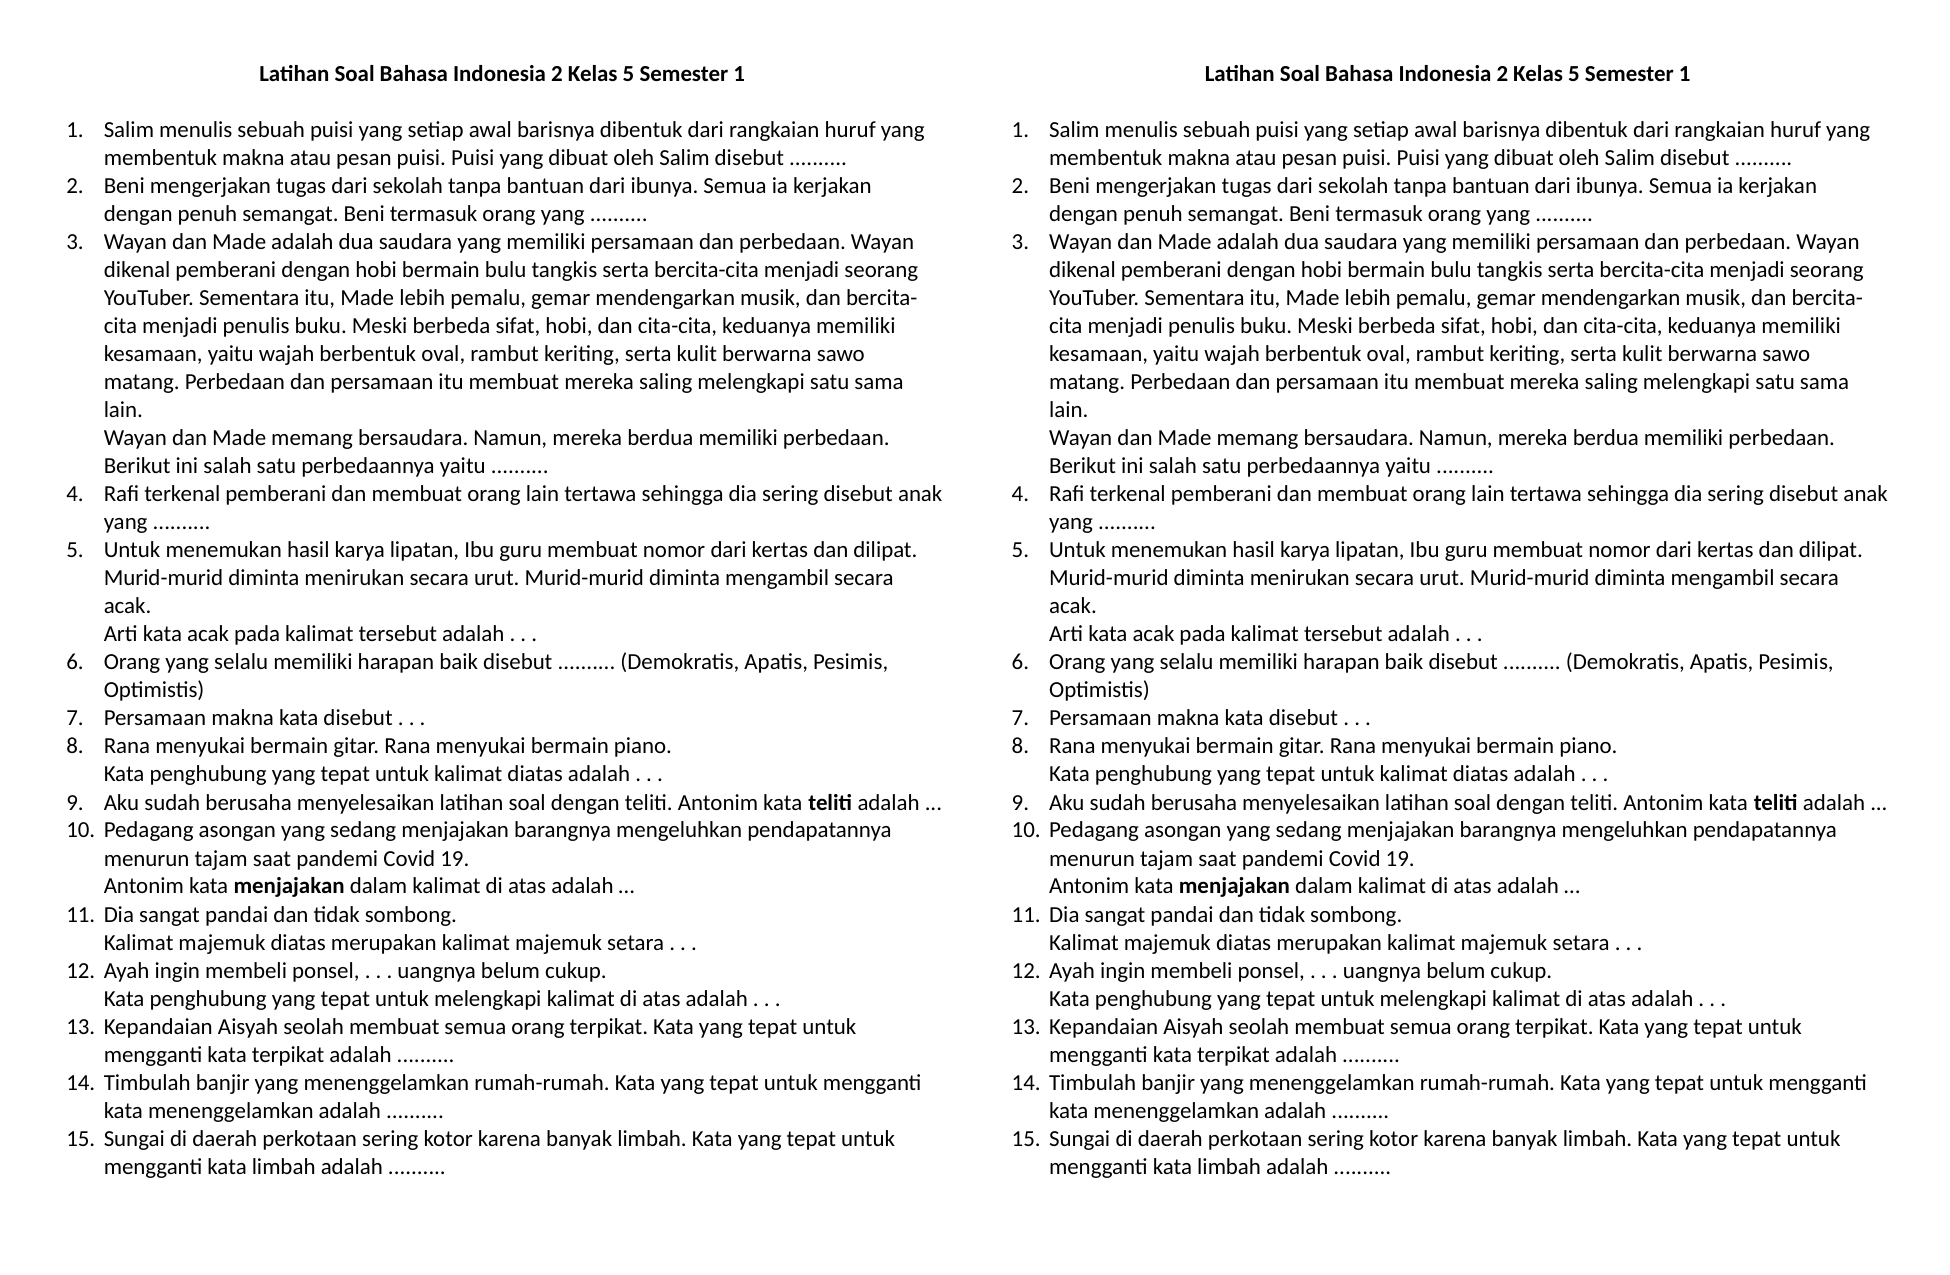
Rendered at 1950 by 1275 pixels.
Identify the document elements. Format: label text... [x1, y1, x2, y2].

list Aku sudah berusaha menyelesaikan latihan soal dengan teliti. Antonim kata teliti adalah ... [1011, 788, 1891, 816]
list Persamaan makna kata disebut . . . [66, 703, 946, 732]
list Sungai di daerah perkotaan sering kotor karena banyak limbah. Kata yang tepat untuk mengganti kata limbah adalah .......... [1011, 1124, 1891, 1180]
list Untuk menemukan hasil karya lipatan, Ibu guru membuat nomor dari kertas dan dilipat. Murid-murid diminta menirukan secara urut. Murid-murid diminta mengambil secara acak. Arti kata acak pada kalimat tersebut adalah . . . [66, 535, 946, 647]
list Wayan dan Made adalah dua saudara yang memiliki persamaan dan perbedaan. Wayan dikenal pemberani dengan hobi bermain bulu tangkis serta bercita-cita menjadi seorang YouTuber. Sementara itu, Made lebih pemalu, gemar mendengarkan musik, dan bercita-cita menjadi penulis buku. Meski berbeda sifat, hobi, dan cita-cita, keduanya memiliki kesamaan, yaitu wajah berbentuk oval, rambut keriting, serta kulit berwarna sawo matang. Perbedaan dan persamaan itu membuat mereka saling melengkapi satu sama lain. [66, 227, 946, 423]
text Wayan dan Made memang bersaudara. Namun, mereka berdua memiliki perbedaan. Berikut ini salah satu perbedaannya yaitu .......... [103, 423, 946, 479]
list Persamaan makna kata disebut . . . [1011, 703, 1891, 732]
list Untuk menemukan hasil karya lipatan, Ibu guru membuat nomor dari kertas dan dilipat. Murid-murid diminta menirukan secara urut. Murid-murid diminta mengambil secara acak. Arti kata acak pada kalimat tersebut adalah . . . [1011, 535, 1891, 647]
list Salim menulis sebuah puisi yang setiap awal barisnya dibentuk dari rangkaian huruf yang membentuk makna atau pesan puisi. Puisi yang dibuat oleh Salim disebut .......... [66, 115, 946, 171]
list Timbulah banjir yang menenggelamkan rumah-rumah. Kata yang tepat untuk mengganti kata menenggelamkan adalah .......... [1011, 1068, 1891, 1124]
list Timbulah banjir yang menenggelamkan rumah-rumah. Kata yang tepat untuk mengganti kata menenggelamkan adalah .......... [66, 1068, 946, 1124]
list Beni mengerjakan tugas dari sekolah tanpa bantuan dari ibunya. Semua ia kerjakan dengan penuh semangat. Beni termasuk orang yang .......... [66, 171, 946, 227]
list Ayah ingin membeli ponsel, . . . uangnya belum cukup. Kata penghubung yang tepat untuk melengkapi kalimat di atas adalah . . . [1011, 956, 1891, 1012]
list Sungai di daerah perkotaan sering kotor karena banyak limbah. Kata yang tepat untuk mengganti kata limbah adalah .......... [66, 1124, 946, 1180]
list Rafi terkenal pemberani dan membuat orang lain tertawa sehingga dia sering disebut anak yang .......... [1011, 479, 1891, 535]
list Pedagang asongan yang sedang menjajakan barangnya mengeluhkan pendapatannya menurun tajam saat pandemi Covid 19. Antonim kata menjajakan dalam kalimat di atas adalah … [66, 816, 946, 900]
list Ayah ingin membeli ponsel, . . . uangnya belum cukup. Kata penghubung yang tepat untuk melengkapi kalimat di atas adalah . . . [66, 956, 946, 1012]
list Orang yang selalu memiliki harapan baik disebut .......... (Demokratis, Apatis, Pesimis, Optimistis) [66, 647, 946, 703]
text Latihan Soal Bahasa Indonesia 2 Kelas 5 Semester 1 [59, 59, 946, 87]
list Kepandaian Aisyah seolah membuat semua orang terpikat. Kata yang tepat untuk mengganti kata terpikat adalah .......... [1011, 1012, 1891, 1068]
list Rafi terkenal pemberani dan membuat orang lain tertawa sehingga dia sering disebut anak yang .......... [66, 479, 946, 535]
list Rana menyukai bermain gitar. Rana menyukai bermain piano. Kata penghubung yang tepat untuk kalimat diatas adalah . . . [66, 732, 946, 788]
list Aku sudah berusaha menyelesaikan latihan soal dengan teliti. Antonim kata teliti adalah ... [66, 788, 946, 816]
list Rana menyukai bermain gitar. Rana menyukai bermain piano. Kata penghubung yang tepat untuk kalimat diatas adalah . . . [1011, 732, 1891, 788]
list Orang yang selalu memiliki harapan baik disebut .......... (Demokratis, Apatis, Pesimis, Optimistis) [1011, 647, 1891, 703]
list Beni mengerjakan tugas dari sekolah tanpa bantuan dari ibunya. Semua ia kerjakan dengan penuh semangat. Beni termasuk orang yang .......... [1011, 171, 1891, 227]
list Pedagang asongan yang sedang menjajakan barangnya mengeluhkan pendapatannya menurun tajam saat pandemi Covid 19. Antonim kata menjajakan dalam kalimat di atas adalah … [1011, 816, 1891, 900]
list Salim menulis sebuah puisi yang setiap awal barisnya dibentuk dari rangkaian huruf yang membentuk makna atau pesan puisi. Puisi yang dibuat oleh Salim disebut .......... [1011, 115, 1891, 171]
list Kepandaian Aisyah seolah membuat semua orang terpikat. Kata yang tepat untuk mengganti kata terpikat adalah .......... [66, 1012, 946, 1068]
text Latihan Soal Bahasa Indonesia 2 Kelas 5 Semester 1 [1004, 59, 1891, 87]
text Wayan dan Made memang bersaudara. Namun, mereka berdua memiliki perbedaan. Berikut ini salah satu perbedaannya yaitu .......... [1049, 423, 1891, 479]
list Wayan dan Made adalah dua saudara yang memiliki persamaan dan perbedaan. Wayan dikenal pemberani dengan hobi bermain bulu tangkis serta bercita-cita menjadi seorang YouTuber. Sementara itu, Made lebih pemalu, gemar mendengarkan musik, dan bercita-cita menjadi penulis buku. Meski berbeda sifat, hobi, dan cita-cita, keduanya memiliki kesamaan, yaitu wajah berbentuk oval, rambut keriting, serta kulit berwarna sawo matang. Perbedaan dan persamaan itu membuat mereka saling melengkapi satu sama lain. [1011, 227, 1891, 423]
list Dia sangat pandai dan tidak sombong. Kalimat majemuk diatas merupakan kalimat majemuk setara . . . [1011, 900, 1891, 956]
list Dia sangat pandai dan tidak sombong. Kalimat majemuk diatas merupakan kalimat majemuk setara . . . [66, 900, 946, 956]
